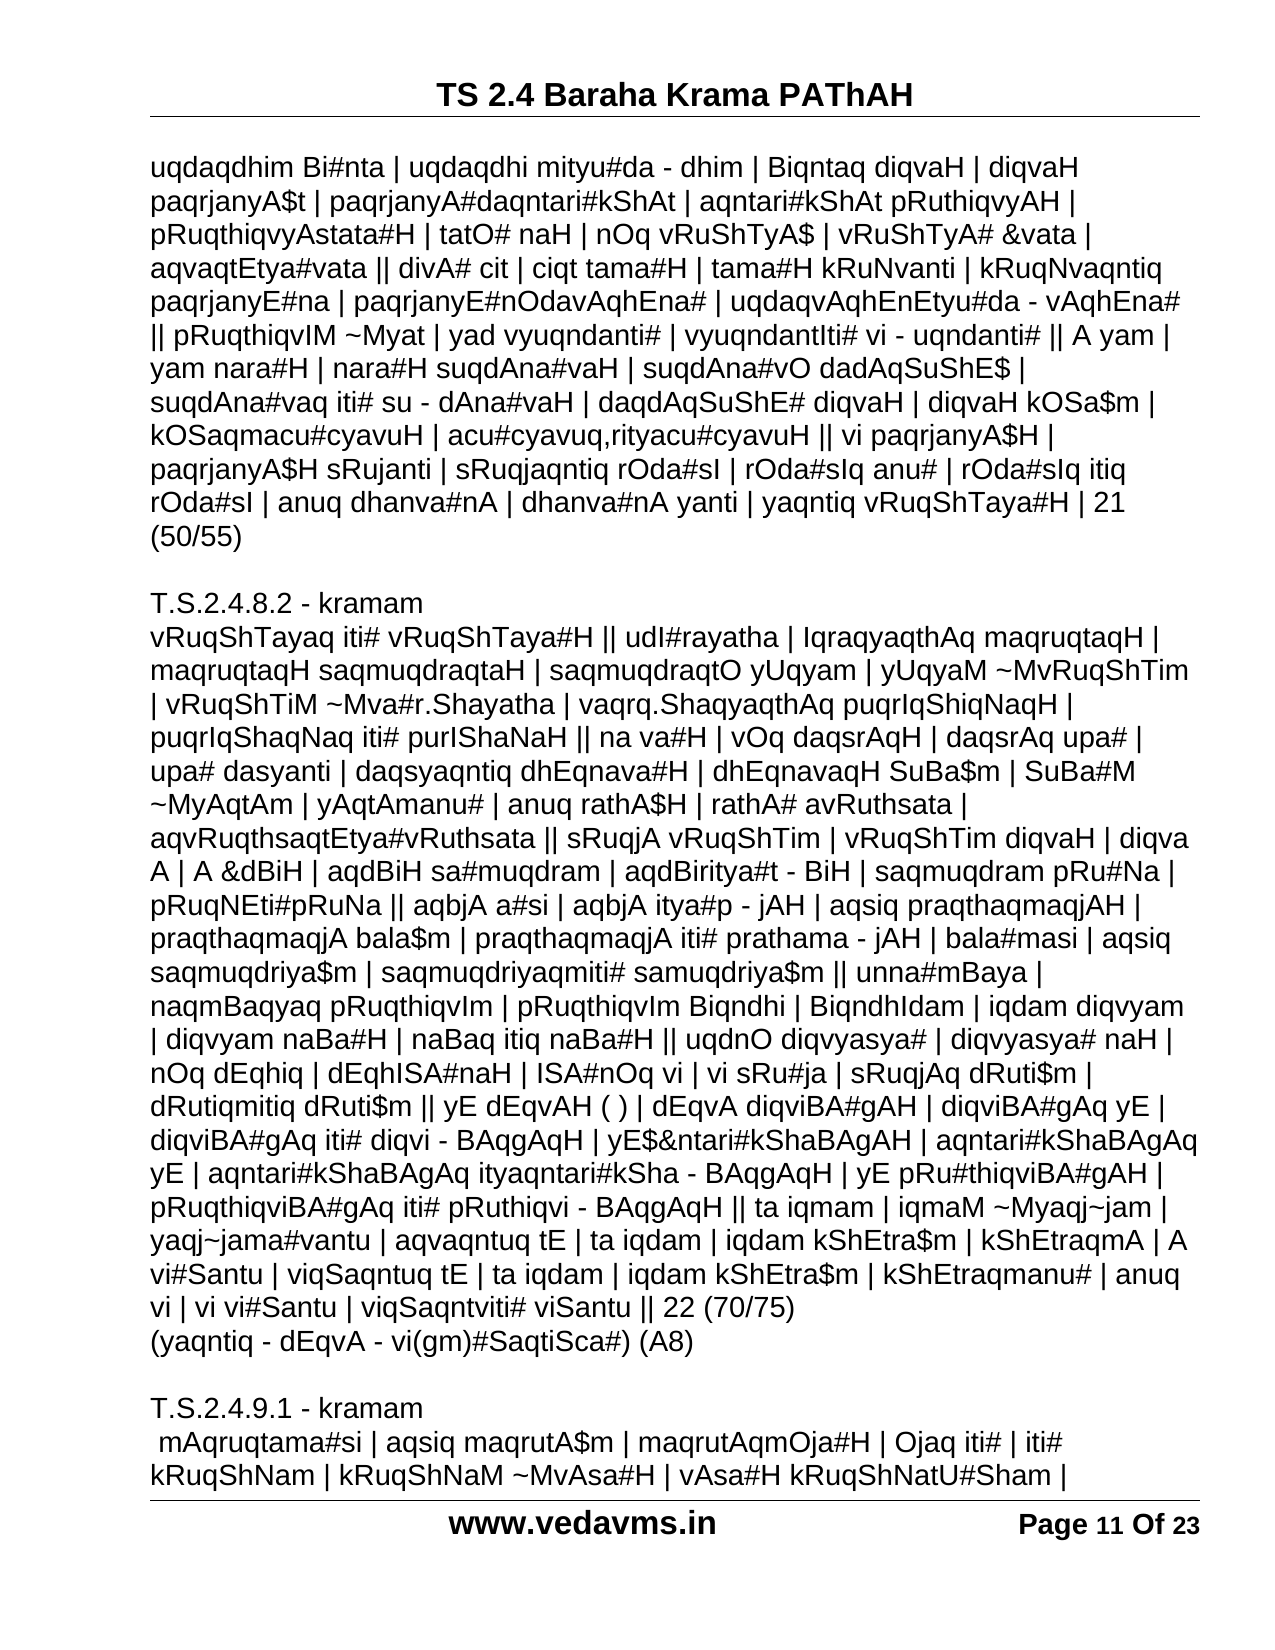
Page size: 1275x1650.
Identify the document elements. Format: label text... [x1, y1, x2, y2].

text T.S.2.4.8.2 - kramam [150, 586, 1200, 620]
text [150, 1425, 1200, 1492]
text vRuqShTayaq iti# vRuqShTaya#H || udI#rayatha | IqraqyaqthAq maqruqtaqH | maqruqtaqH saqmuqdraqtaH | saqmuqdraqtO yUqyam | yUqyaM ~MvRuqShTim | vRuqShTiM ~Mva#r.Shayatha | vaqrq.ShaqyaqthAq puqrIqShiqNaqH | puqrIqShaqNaq iti# purIShaNaH || na va#H | vOq daqsrAqH | daqsrAq upa# | upa# dasyanti | daqsyaqntiq dhEqnava#H | dhEqnavaqH SuBa$m | SuBa#M ~MyAqtAm | yAqtAmanu# | anuq rathA$H | rathA# avRuthsata | aqvRuqthsaqtEtya#vRuthsata || sRuqjA vRuqShTim | vRuqShTim diqvaH | diqva A | A &dBiH | aqdBiH sa#muqdram | aqdBiritya#t - BiH | saqmuqdram pRu#Na | pRuqNEti#pRuNa || aqbjA a#si | aqbjA itya#p - jAH | aqsiq praqthaqmaqjAH | praqthaqmaqjA bala$m | praqthaqmaqjA iti# prathama - jAH | bala#masi | aqsiq saqmuqdriya$m | saqmuqdriyaqmiti# samuqdriya$m || unna#mBaya | naqmBaqyaq pRuqthiqvIm | pRuqthiqvIm Biqndhi | BiqndhIdam | iqdam diqvyam | diqvyam naBa#H | naBaq itiq naBa#H || uqdnO diqvyasya# | diqvyasya# naH | nOq dEqhiq | dEqhISA#naH | ISA#nOq vi | vi sRu#ja | sRuqjAq dRuti$m | dRutiqmitiq dRuti$m || yE dEqvAH ( ) | dEqvA diqviBA#gAH | diqviBA#gAq yE | diqviBA#gAq iti# diqvi - BAqgAqH | yE$&ntari#kShaBAgAH | aqntari#kShaBAgAq yE | aqntari#kShaBAgAq ityaqntari#kSha - BAqgAqH | yE pRu#thiqviBA#gAH | pRuqthiqviBA#gAq iti# pRuthiqvi - BAqgAqH || ta iqmam | iqmaM ~Myaqj~jam | yaqj~jama#vantu | aqvaqntuq tE | ta iqdam | iqdam kShEtra$m | kShEtraqmA | A vi#Santu | viqSaqntuq tE | ta iqdam | iqdam kShEtra$m | kShEtraqmanu# | anuq vi | vi vi#Santu | viqSaqntviti# viSantu || 22 (70/75) [150, 620, 1200, 1324]
text uqdaqdhim Bi#nta | uqdaqdhi mityu#da - dhim | Biqntaq diqvaH | diqvaH paqrjanyA$t | paqrjanyA#daqntari#kShAt | aqntari#kShAt pRuthiqvyAH | pRuqthiqvyAstata#H | tatO# naH | nOq vRuShTyA$ | vRuShTyA# &vata | aqvaqtEtya#vata || divA# cit | ciqt tama#H | tama#H kRuNvanti | kRuqNvaqntiq paqrjanyE#na | paqrjanyE#nOdavAqhEna# | uqdaqvAqhEnEtyu#da - vAqhEna# || pRuqthiqvIM ~Myat | yad vyuqndanti# | vyuqndantIti# vi - uqndanti# || A yam | yam nara#H | nara#H suqdAna#vaH | suqdAna#vO dadAqSuShE$ | suqdAna#vaq iti# su - dAna#vaH | daqdAqSuShE# diqvaH | diqvaH kOSa$m | kOSaqmacu#cyavuH | acu#cyavuq,rityacu#cyavuH || vi paqrjanyA$H | paqrjanyA$H sRujanti | sRuqjaqntiq rOda#sI | rOda#sIq anu# | rOda#sIq itiq rOda#sI | anuq dhanva#nA | dhanva#nA yanti | yaqntiq vRuqShTaya#H | 21 (50/55) [150, 150, 1200, 553]
text T.S.2.4.9.1 - kramam [150, 1391, 1200, 1425]
text (yaqntiq - dEqvA - vi(gm)#SaqtiSca#) (A8) [150, 1324, 1200, 1358]
